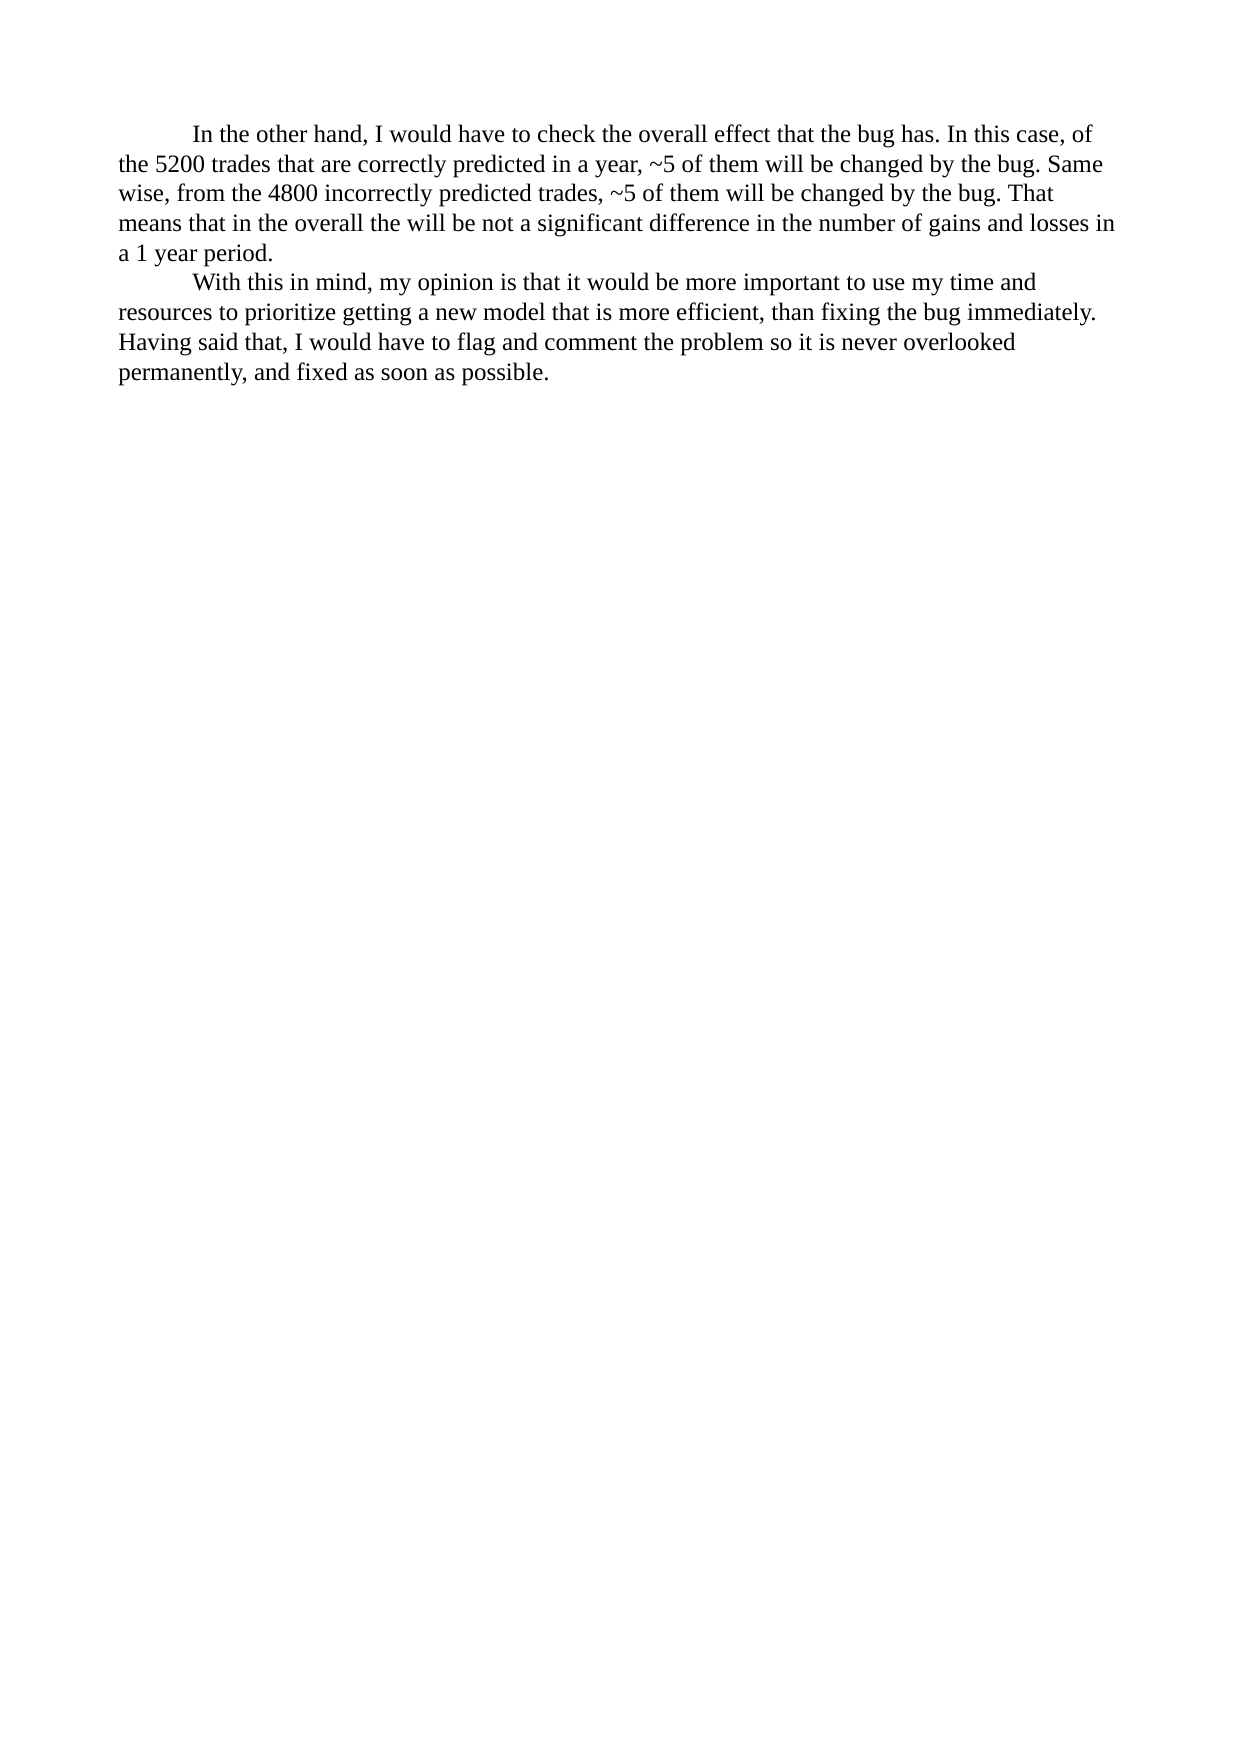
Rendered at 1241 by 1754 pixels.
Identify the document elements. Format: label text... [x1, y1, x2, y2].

text In the other hand, I would have to check the overall effect that the bug has. In this case, of the 5200 trades that are correctly predicted in a year, ~5 of them will be changed by the bug. Same wise, from the 4800 incorrectly predicted trades, ~5 of them will be changed by the bug. That means that in the overall the will be not a significant difference in the number of gains and losses in a 1 year period. [118, 118, 1122, 267]
text With this in mind, my opinion is that it would be more important to use my time and resources to prioritize getting a new model that is more efficient, than fixing the bug immediately. Having said that, I would have to flag and comment the problem so it is never overlooked permanently, and fixed as soon as possible. [118, 267, 1122, 415]
